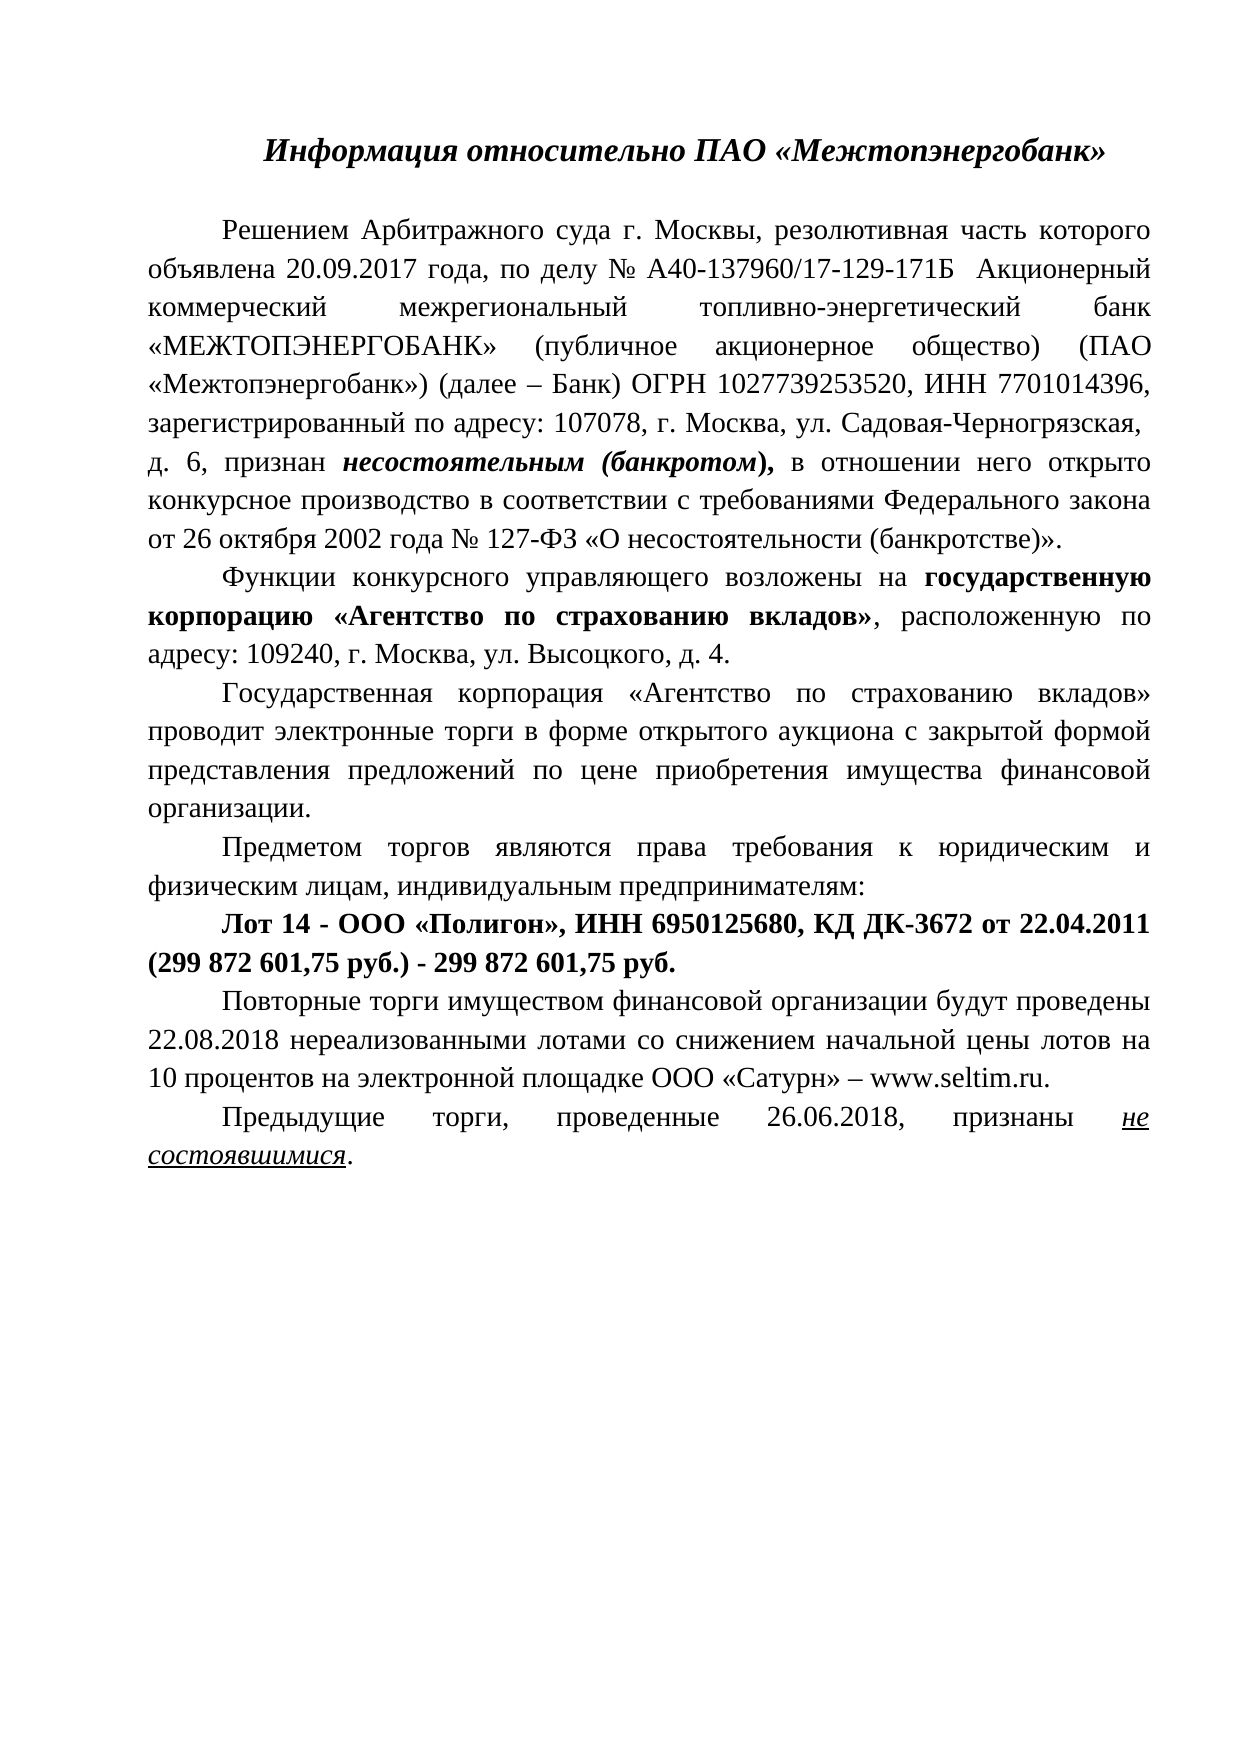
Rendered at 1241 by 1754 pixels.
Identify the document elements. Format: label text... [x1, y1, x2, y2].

text Повторные торги имуществом финансовой организации будут проведены 22.08.2018 нереализованными лотами со снижением начальной цены лотов на 10 процентов на электронной площадке ООО «Сатурн» – www.seltim.ru. [148, 983, 1152, 1094]
text Лот 14 - ООО «Полигон», ИНН 6950125680, КД ДК-3672 от 22.04.2011 (299 872 601,75 руб.) - 299 872 601,75 руб. [148, 906, 1152, 978]
text Информация относительно ПАО «Межтопэнергобанк» [148, 130, 1152, 168]
text Государственная корпорация «Агентство по страхованию вкладов» проводит электронные торги в форме открытого аукциона с закрытой формой представления предложений по цене приобретения имущества финансовой организации. [148, 675, 1152, 824]
text Предметом торгов являются права требования к юридическим и физическим лицам, индивидуальным предпринимателям: [148, 829, 1152, 901]
text Решением Арбитражного суда г. Москвы, резолютивная часть которого объявлена 20.09.2017 года, по делу № А40-137960/17-129-171Б Акционерный коммерческий межрегиональный топливно-энергетический банк «МЕЖТОПЭНЕРГОБАНК» (публичное акционерное общество) (ПАО «Межтопэнергобанк») (далее – Банк) ОГРН 1027739253520, ИНН 7701014396, зарегистрированный по адресу: 107078, г. Москва, ул. Садовая-Черногрязская, д. 6, признан несостоятельным (банкротом), в отношении него открыто конкурсное производство в соответствии с требованиями Федерального закона от 26 октября 2002 года № 127-ФЗ «О несостоятельности (банкротстве)». [148, 212, 1152, 554]
text Предыдущие торги, проведенные 26.06.2018, признаны не состоявшимися. [148, 1099, 1152, 1171]
text Функции конкурсного управляющего возложены на государственную корпорацию «Агентство по страхованию вкладов», расположенную по адресу: 109240, г. Москва, ул. Высоцкого, д. 4. [148, 559, 1152, 670]
